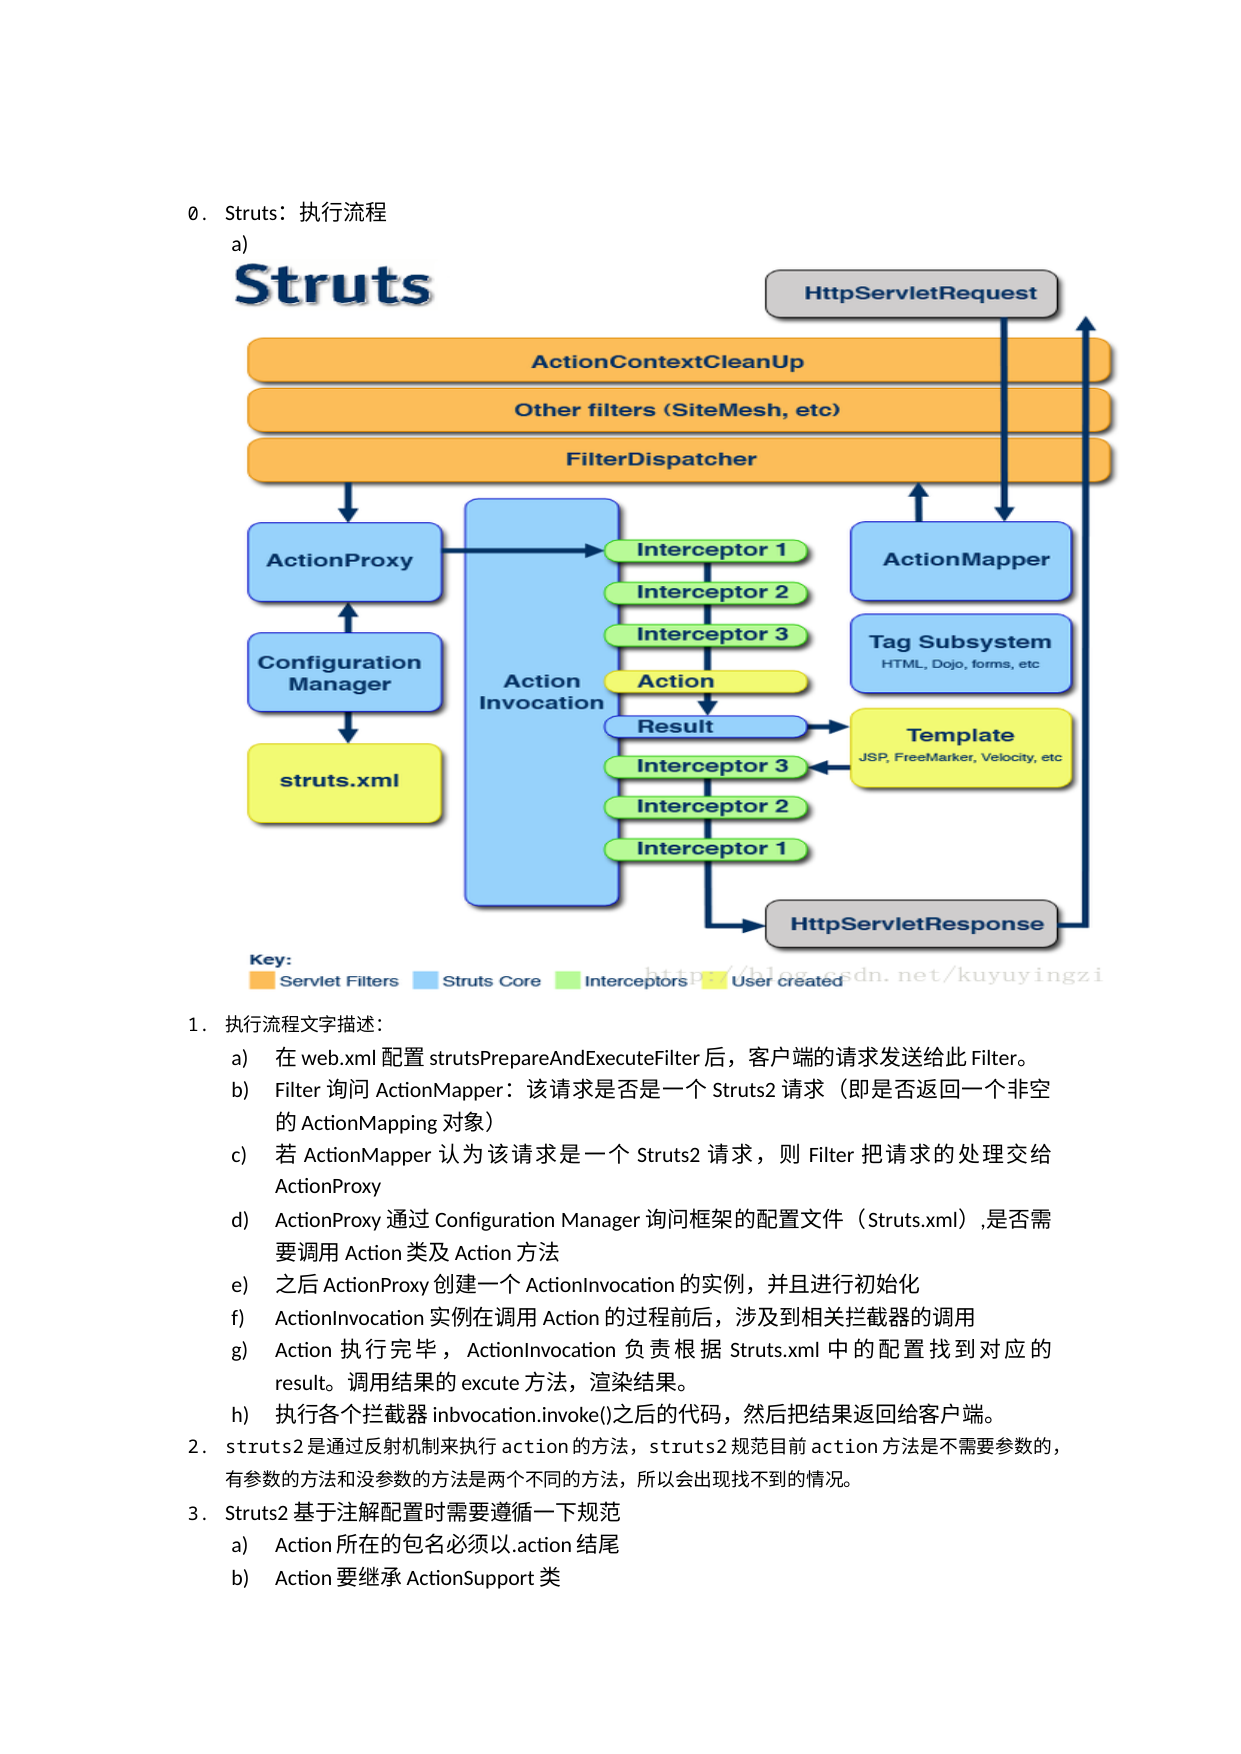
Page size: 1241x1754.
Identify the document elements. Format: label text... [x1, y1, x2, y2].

list 之后ActionProxy创建一个ActionInvocation的实例，并且进行初始化 [231, 1267, 1053, 1299]
list struts2是通过反射机制来执行action的方法，struts2规范目前action方法是不需要参数的，有参数的方法和没参数的方法是两个不同的方法，所以会出现找不到的情况。 [187, 1429, 1053, 1494]
list Struts2基于注解配置时需要遵循一下规范 [187, 1494, 1053, 1527]
list 执行各个拦截器inbvocation.invoke()之后的代码，然后把结果返回给客户端。 [231, 1397, 1053, 1429]
picture [231, 259, 1124, 996]
list ActionProxy通过Configuration Manager询问框架的配置文件（Struts.xml）,是否需要调用Action类及Action方法 [231, 1202, 1053, 1267]
list 在web.xml配置strutsPrepareAndExecuteFilter后，客户端的请求发送给此Filter。 [231, 1039, 1053, 1072]
list Filter询问ActionMapper：该请求是否是一个Struts2请求（即是否返回一个非空的ActionMapping对象） [231, 1072, 1053, 1137]
list Action执行完毕，ActionInvocation负责根据Struts.xml中的配置找到对应的result。调用结果的excute方法，渲染结果。 [231, 1332, 1053, 1397]
list Action要继承ActionSupport类 [231, 1559, 1053, 1592]
list Action所在的包名必须以.action结尾 [231, 1527, 1053, 1559]
list 若ActionMapper认为该请求是一个Struts2请求，则Filter把请求的处理交给ActionProxy [231, 1137, 1053, 1202]
list Struts：执行流程 [187, 194, 1053, 227]
list ActionInvocation实例在调用Action的过程前后，涉及到相关拦截器的调用 [231, 1299, 1053, 1332]
list 执行流程文字描述： [187, 1007, 1053, 1039]
